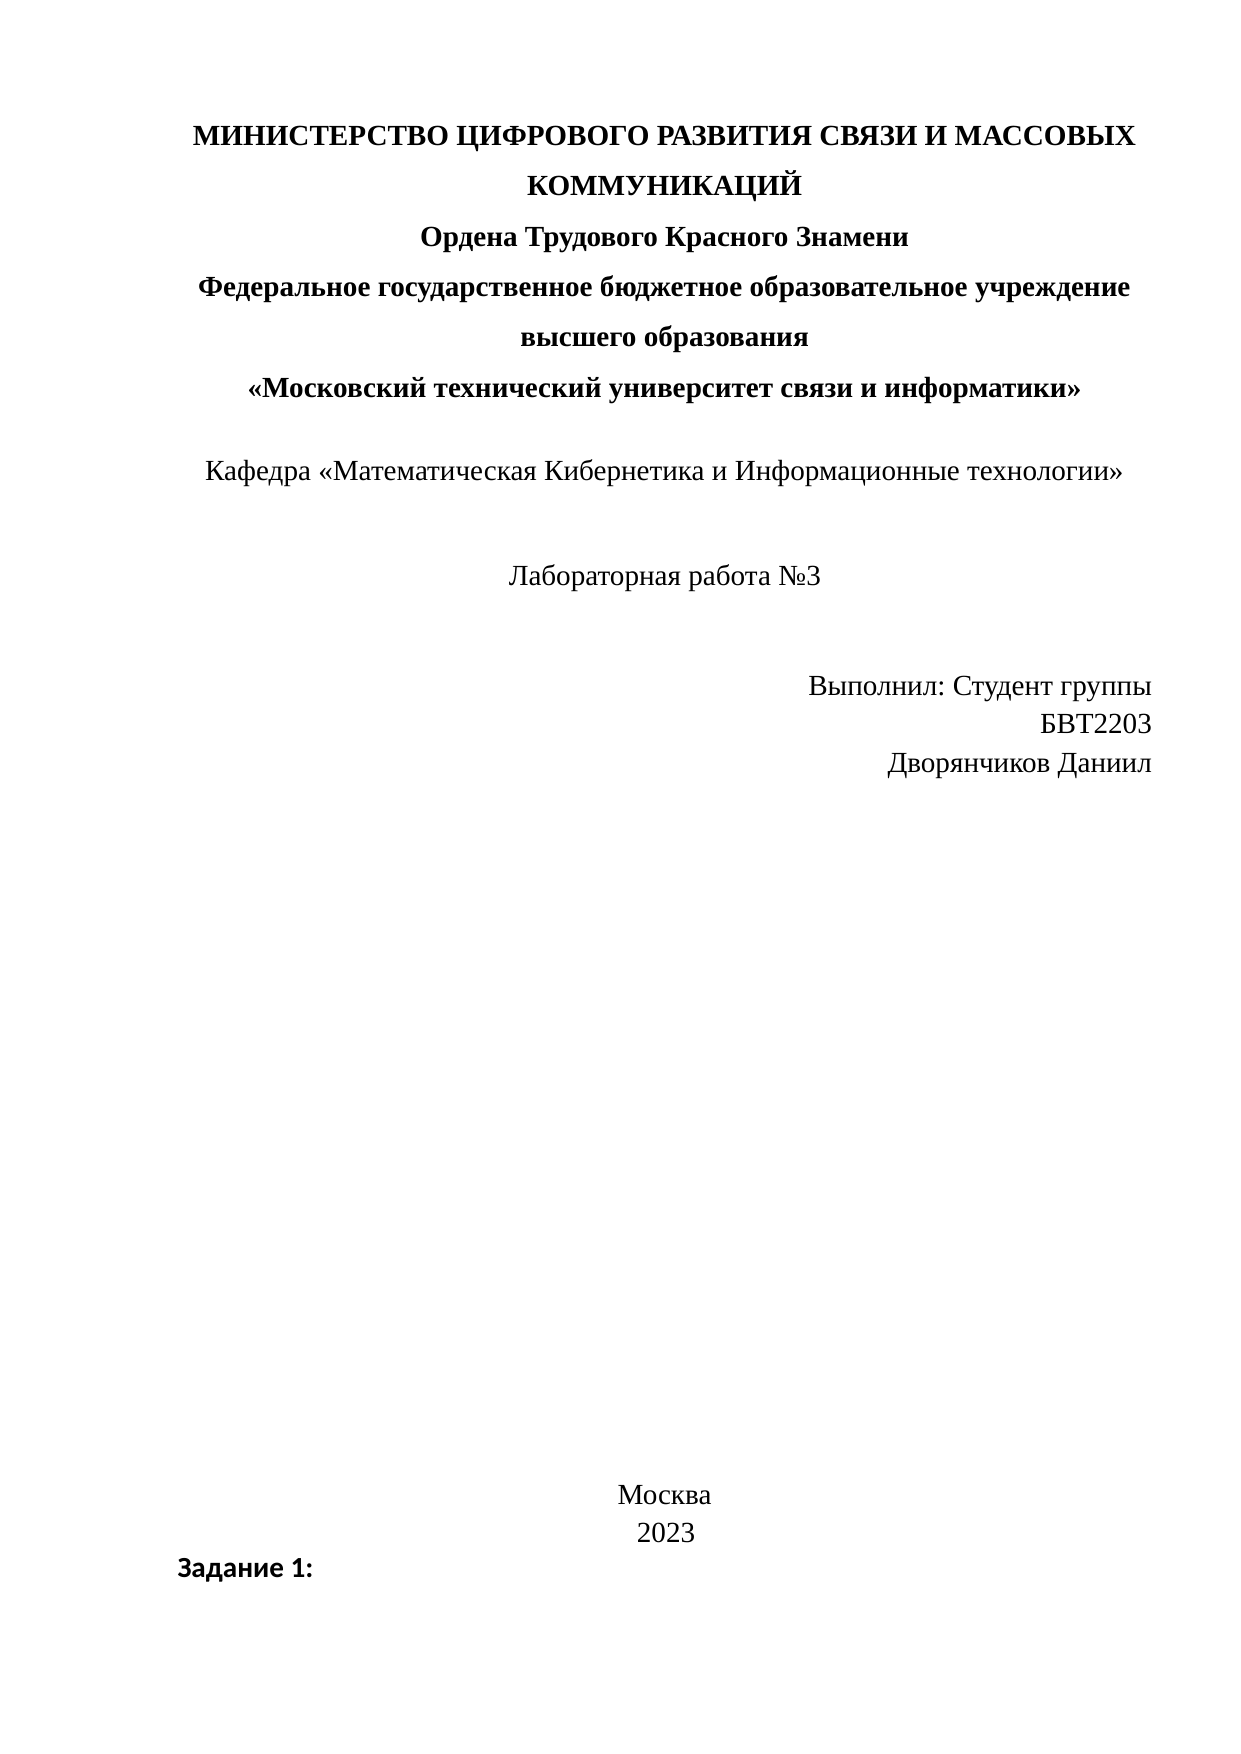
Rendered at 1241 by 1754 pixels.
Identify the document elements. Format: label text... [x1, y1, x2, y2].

text Ордена Трудового Красного Знамени [177, 219, 1152, 252]
text МИНИСТЕРСТВО ЦИФРОВОГО РАЗВИТИЯ СВЯЗИ И МАССОВЫХ КОММУНИКАЦИЙ [177, 118, 1152, 202]
text Выполнил: Студент группы [251, 668, 1152, 701]
text Федеральное государственное бюджетное образовательное учреждение высшего образования [177, 269, 1152, 353]
text Лабораторная работа №3 [177, 558, 1152, 591]
text Задание 1: [177, 1549, 1152, 1585]
text 2023 [177, 1516, 1152, 1549]
text БВТ2203 [251, 706, 1152, 740]
text Дворянчиков Даниил [251, 745, 1152, 778]
text Кафедра «Математическая Кибернетика и Информационные технологии» [177, 453, 1152, 487]
text «Московский технический университет связи и информатики» [177, 370, 1152, 403]
text Москва [177, 1477, 1152, 1511]
